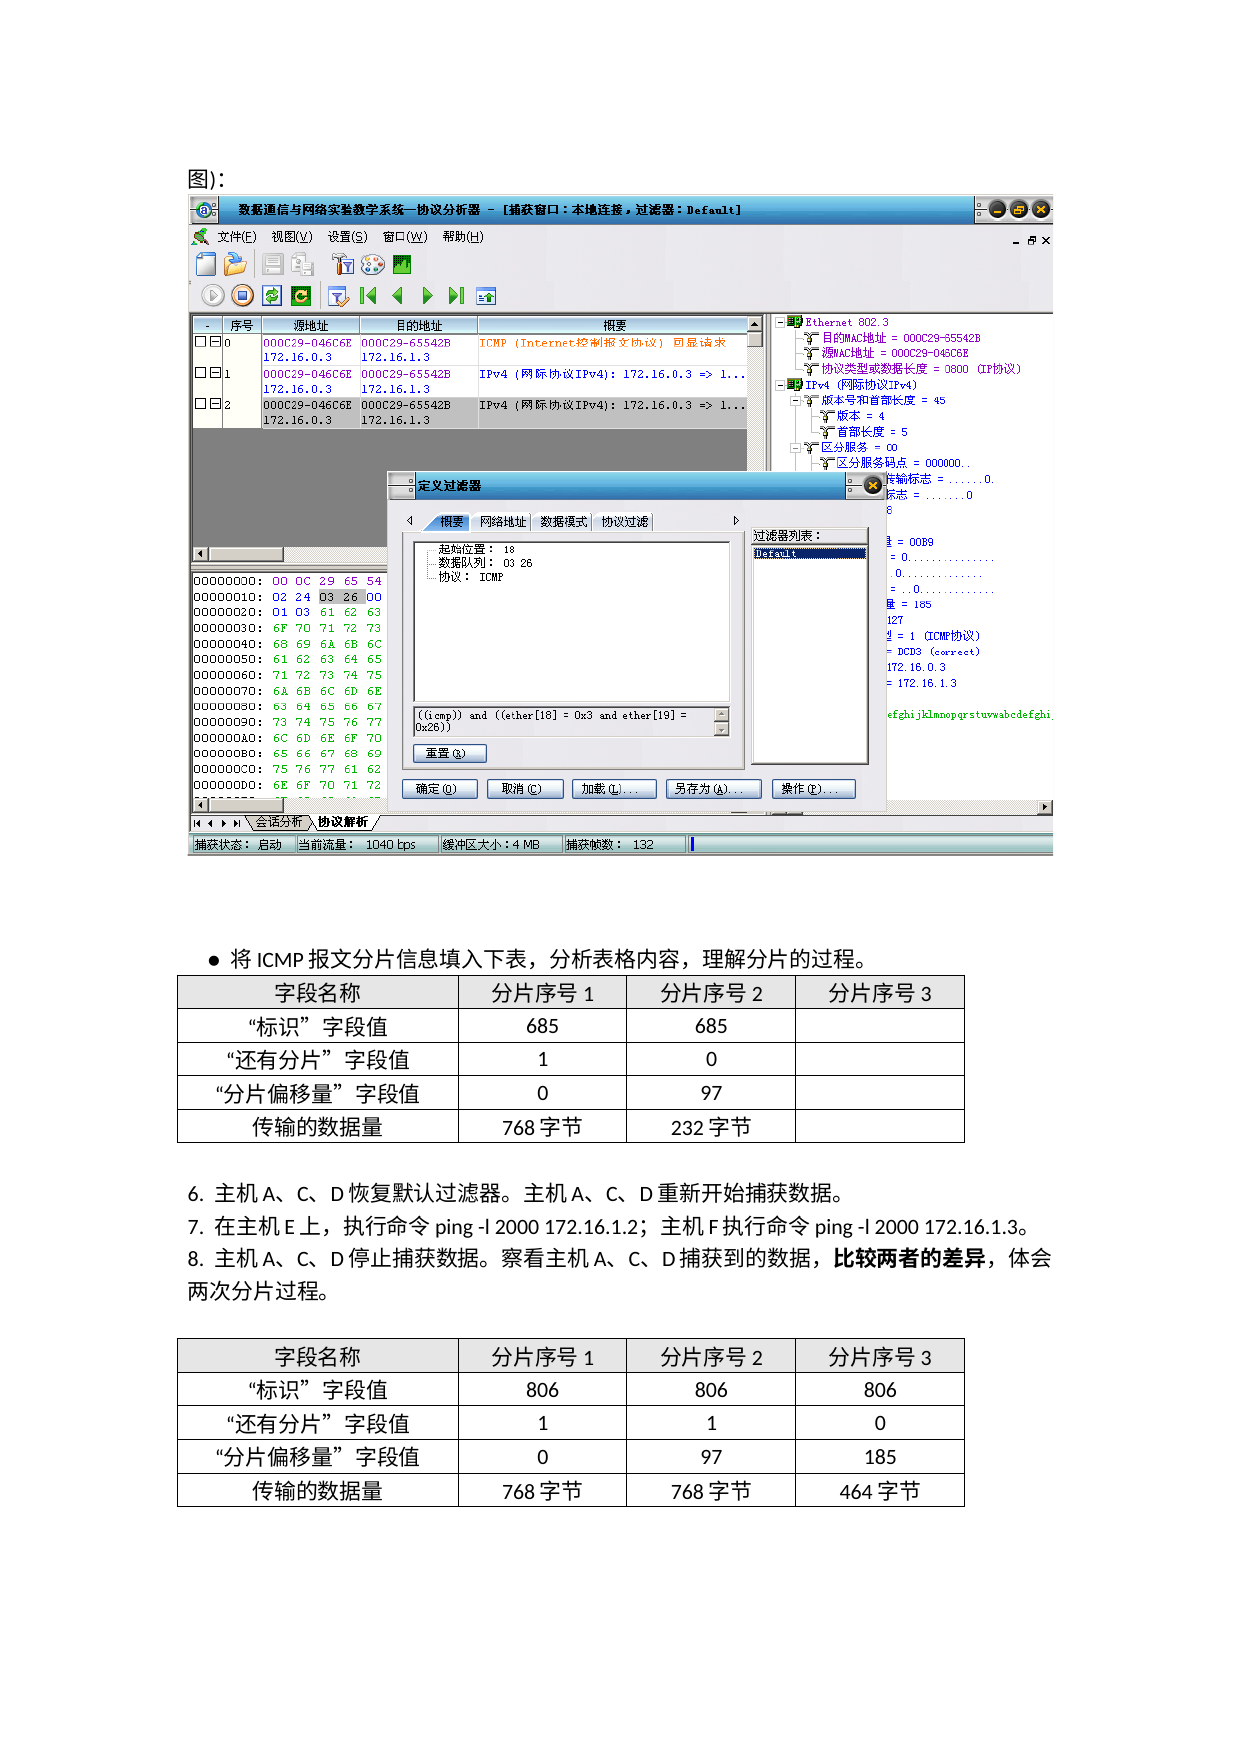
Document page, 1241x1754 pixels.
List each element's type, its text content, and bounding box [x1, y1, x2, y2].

table_cell “还有分片”字段值 [178, 1043, 458, 1075]
text ● 将ICMP报文分片信息填入下表，分析表格内容，理解分片的过程。 [187, 942, 1053, 974]
table_cell 768字节 [627, 1474, 795, 1506]
table_cell 806 [459, 1373, 626, 1405]
table_header 分片序号2 [627, 976, 795, 1008]
table_cell 685 [627, 1009, 795, 1042]
table_cell 185 [796, 1440, 964, 1472]
table_cell “标识”字段值 [178, 1373, 458, 1405]
table_cell 232字节 [627, 1110, 795, 1142]
table_header 分片序号3 [796, 976, 964, 1008]
table_cell [796, 1076, 964, 1109]
text 8. 主机A、C、D停止捕获数据。察看主机A、C、D捕获到的数据，比较两者的差异，体会两次分片过程。 [187, 1241, 1053, 1306]
table_cell 传输的数据量 [178, 1110, 458, 1142]
table_cell 1 [459, 1043, 626, 1075]
table_cell 0 [459, 1440, 626, 1472]
text 7. 在主机E上，执行命令ping -l 2000 172.16.1.2；主机F执行命令ping -l 2000 172.16.1.3。 [187, 1208, 1053, 1241]
table_cell 806 [796, 1373, 964, 1405]
table_header 字段名称 [178, 976, 458, 1008]
table_cell 685 [459, 1009, 626, 1042]
table_cell 97 [627, 1440, 795, 1472]
table_cell 464字节 [796, 1474, 964, 1506]
table_cell 806 [627, 1373, 795, 1405]
picture [187, 194, 1054, 856]
table_header 分片序号3 [796, 1339, 964, 1372]
table_cell “标识”字段值 [178, 1009, 458, 1042]
table_cell 0 [627, 1043, 795, 1075]
table_cell 768字节 [459, 1110, 626, 1142]
table_cell [796, 1009, 964, 1042]
table_cell “还有分片”字段值 [178, 1406, 458, 1439]
table_cell 1 [627, 1406, 795, 1439]
table_cell 0 [459, 1076, 626, 1109]
table_header 分片序号1 [459, 1339, 626, 1372]
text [187, 162, 1053, 194]
text 6. 主机A、C、D恢复默认过滤器。主机A、C、D重新开始捕获数据。 [187, 1176, 1053, 1208]
table_cell “分片偏移量”字段值 [178, 1076, 458, 1109]
table_cell 97 [627, 1076, 795, 1109]
table_cell 1 [459, 1406, 626, 1439]
table_header 分片序号1 [459, 976, 626, 1008]
table_header 分片序号2 [627, 1339, 795, 1372]
table_header 字段名称 [178, 1339, 458, 1372]
table_cell 传输的数据量 [178, 1474, 458, 1506]
table_cell [796, 1110, 964, 1142]
table_cell [796, 1043, 964, 1075]
table_cell “分片偏移量”字段值 [178, 1440, 458, 1472]
table_cell 768字节 [459, 1474, 626, 1506]
table_cell 0 [796, 1406, 964, 1439]
